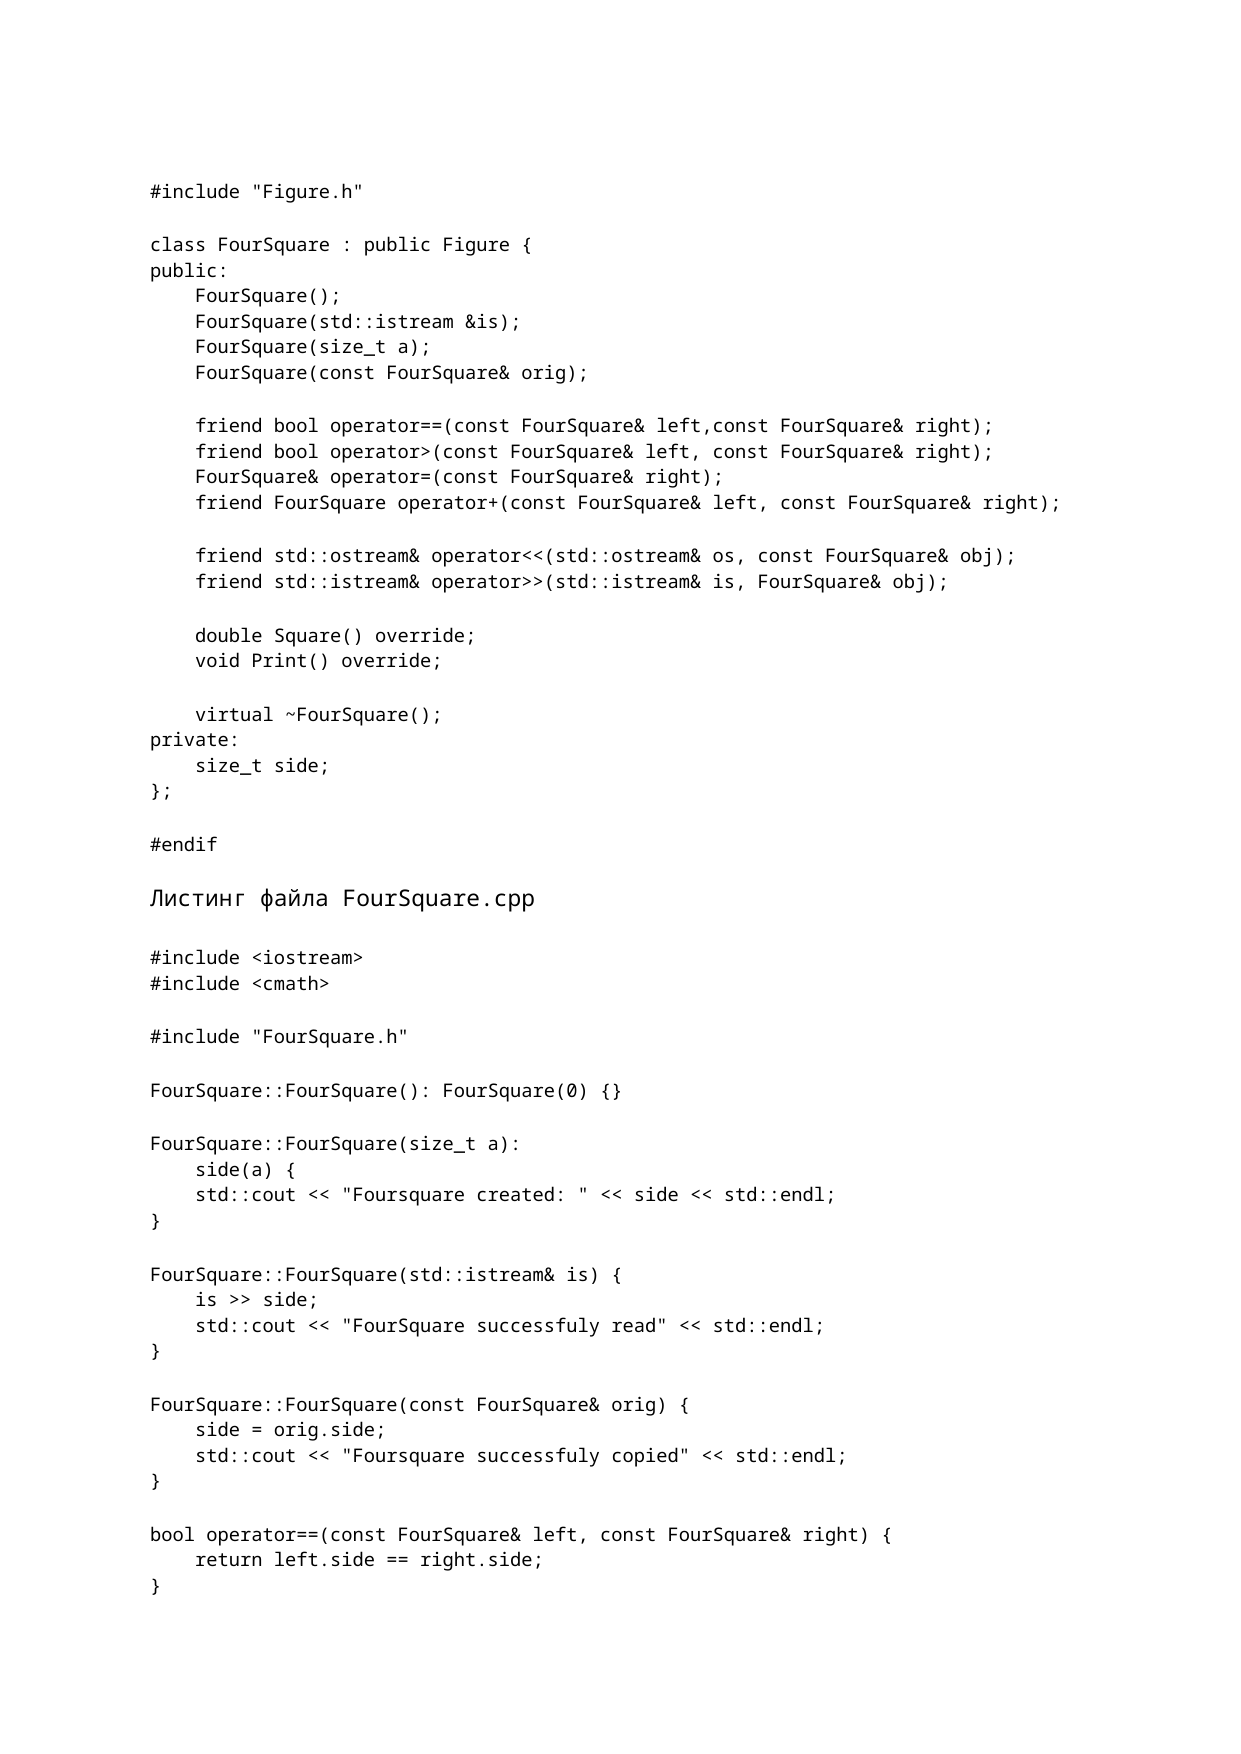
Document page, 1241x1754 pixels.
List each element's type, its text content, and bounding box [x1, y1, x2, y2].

text friend FourSquare operator+(const FourSquare& left, const FourSquare& right); [150, 489, 1090, 515]
text return left.side == right.side; [150, 1547, 1090, 1572]
text } [150, 1572, 1090, 1598]
text bool operator==(const FourSquare& left, const FourSquare& right) { [150, 1521, 1090, 1547]
text std::cout << "Foursquare created: " << side << std::endl; [150, 1182, 1090, 1207]
text friend std::ostream& operator<<(std::ostream& os, const FourSquare& obj); [150, 543, 1090, 568]
text FourSquare(std::istream &is); [150, 308, 1090, 334]
text is >> side; [150, 1286, 1090, 1312]
text FourSquare(const FourSquare& orig); [150, 359, 1090, 385]
text FourSquare::FourSquare(std::istream& is) { [150, 1261, 1090, 1286]
text friend bool operator>(const FourSquare& left, const FourSquare& right); [150, 438, 1090, 464]
text Листинг файла FourSquare.cpp [150, 882, 1090, 913]
text }; [150, 777, 1090, 803]
text public: [150, 257, 1090, 283]
text std::cout << "FourSquare successfuly read" << std::endl; [150, 1312, 1090, 1337]
text FourSquare::FourSquare(size_t a): [150, 1131, 1090, 1156]
text side = orig.side; [150, 1416, 1090, 1442]
text #include <iostream> [150, 944, 1090, 970]
text size_t side; [150, 752, 1090, 777]
text FourSquare& operator=(const FourSquare& right); [150, 464, 1090, 489]
text void Print() override; [150, 647, 1090, 673]
text } [150, 1337, 1090, 1363]
text double Square() override; [150, 622, 1090, 647]
text } [150, 1467, 1090, 1493]
text class FourSquare : public Figure { [150, 232, 1090, 257]
text FourSquare::FourSquare(): FourSquare(0) {} [150, 1077, 1090, 1103]
text std::cout << "Foursquare successfuly copied" << std::endl; [150, 1442, 1090, 1467]
text FourSquare(size_t a); [150, 334, 1090, 359]
text #include "FourSquare.h" [150, 1024, 1090, 1049]
text private: [150, 726, 1090, 752]
text FourSquare::FourSquare(const FourSquare& orig) { [150, 1391, 1090, 1416]
text #include "Figure.h" [150, 178, 1090, 203]
text virtual ~FourSquare(); [150, 701, 1090, 726]
text #endif [150, 831, 1090, 857]
text friend bool operator==(const FourSquare& left,const FourSquare& right); [150, 413, 1090, 438]
text FourSquare(); [150, 283, 1090, 308]
text } [150, 1207, 1090, 1233]
text side(a) { [150, 1156, 1090, 1182]
text friend std::istream& operator>>(std::istream& is, FourSquare& obj); [150, 568, 1090, 594]
text #include <cmath> [150, 970, 1090, 996]
